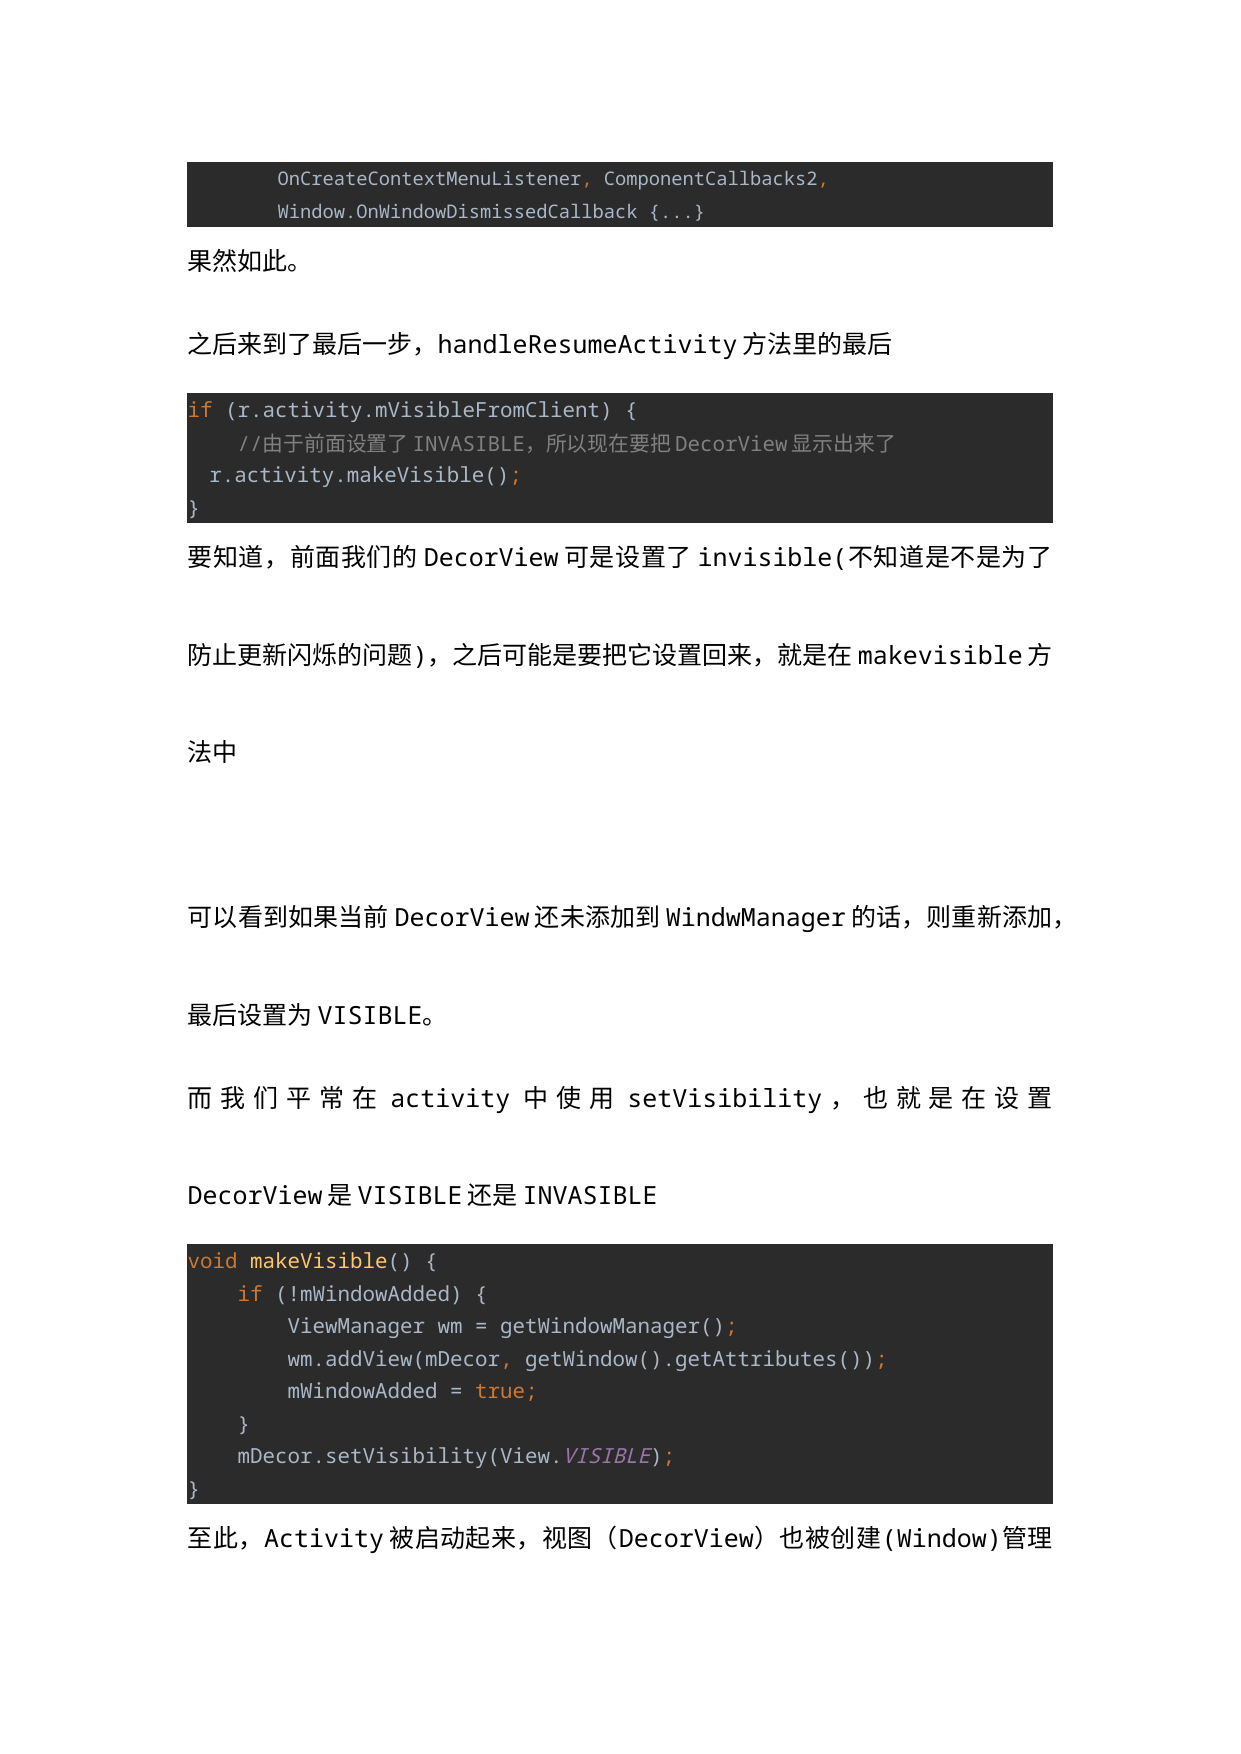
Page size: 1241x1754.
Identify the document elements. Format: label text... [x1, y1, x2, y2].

text if (!mWindowAdded) { ViewManager wm = getWindowManager(); wm.addView(mDecor, getWindow().getAttributes()); mWindowAdded = true; } mDecor.setVisibility(View.VISIBLE); } [187, 1277, 1053, 1504]
text 要知道，前面我们的DecorView可是设置了invisible(不知道是不是为了防止更新闪烁的问题)，之后可能是要把它设置回来，就是在makevisible方法中 [187, 523, 1053, 783]
text 之后来到了最后一步，handleResumeActivity方法里的最后 [187, 310, 1053, 375]
text 至此，Activity被启动起来，视图（DecorView）也被创建(Window)管理(WindowManager)起来了。 [187, 1504, 1053, 1569]
text if (r.activity.mVisibleFromClient) { [187, 393, 1053, 426]
text void makeVisible() { [187, 1244, 1053, 1277]
text 可以看到如果当前DecorView还未添加到WindwManager的话，则重新添加，最后设置为VISIBLE。 [187, 883, 1053, 1046]
text //由于前面设置了INVASIBLE，所以现在要把DecorView显示出来了 r.activity.makeVisible(); } [187, 426, 1053, 523]
text 果然如此。 [187, 227, 1053, 292]
text 而我们平常在activity中使用setVisibility，也就是在设置DecorView是VISIBLE还是INVASIBLE [187, 1064, 1053, 1226]
